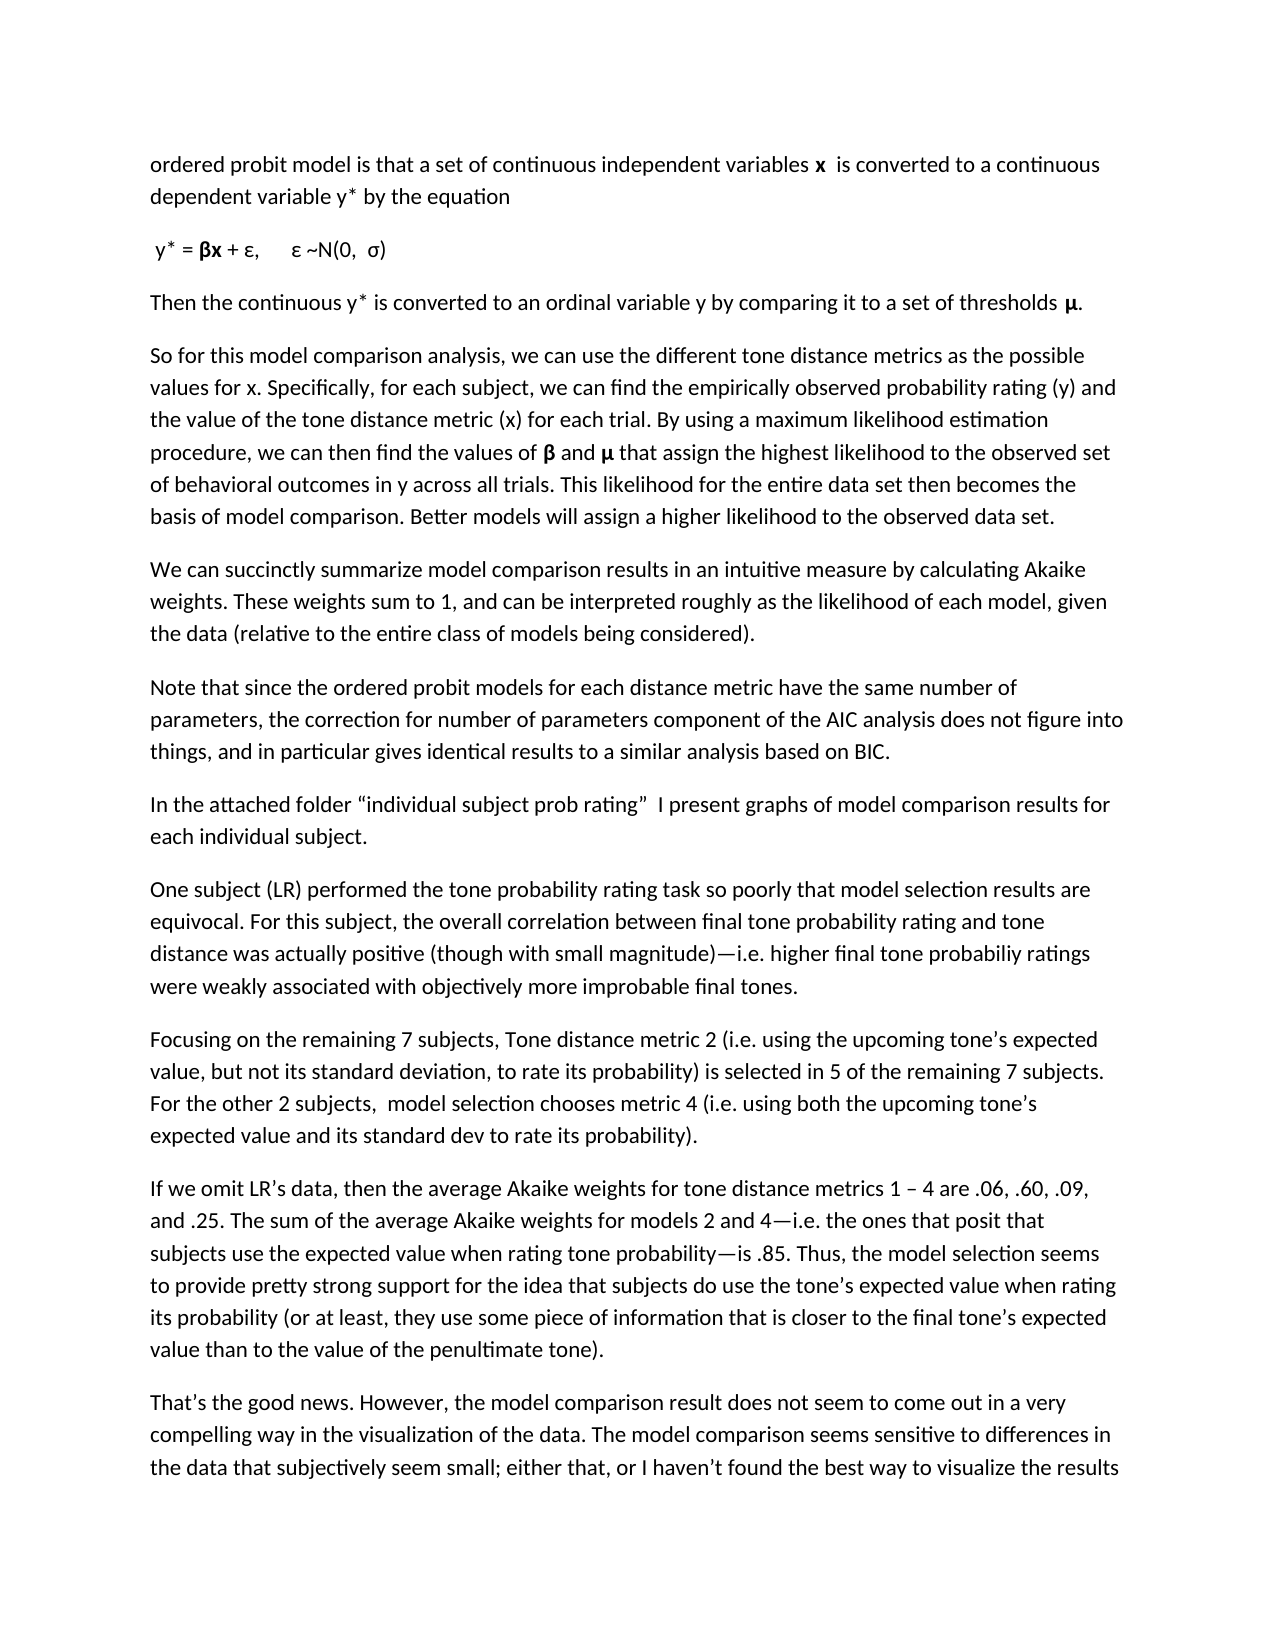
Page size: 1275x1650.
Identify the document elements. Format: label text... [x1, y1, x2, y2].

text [150, 150, 1125, 210]
text We can succinctly summarize model comparison results in an intuitive measure by calculating Akaike weights. These weights sum to 1, and can be interpreted roughly as the likelihood of each model, given the data (relative to the entire class of models being considered). [150, 555, 1125, 648]
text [150, 1388, 1125, 1481]
text Note that since the ordered probit models for each distance metric have the same number of parameters, the correction for number of parameters component of the AIC analysis does not figure into things, and in particular gives identical results to a similar analysis based on BIC. [150, 673, 1125, 765]
text One subject (LR) performed the tone probability rating task so poorly that model selection results are equivocal. For this subject, the overall correlation between final tone probability rating and tone distance was actually positive (though with small magnitude)—i.e. higher final tone probabiliy ratings were weakly associated with objectively more improbable final tones. [150, 875, 1125, 1000]
text Then the continuous y* is converted to an ordinal variable y by comparing it to a set of thresholds μ. [150, 288, 1125, 316]
text Focusing on the remaining 7 subjects, Tone distance metric 2 (i.e. using the upcoming tone’s expected value, but not its standard deviation, to rate its probability) is selected in 5 of the remaining 7 subjects. For the other 2 subjects, model selection chooses metric 4 (i.e. using both the upcoming tone’s expected value and its standard dev to rate its probability). [150, 1025, 1125, 1149]
text In the attached folder “individual subject prob rating” I present graphs of model comparison results for each individual subject. [150, 790, 1125, 850]
text So for this model comparison analysis, we can use the different tone distance metrics as the possible values for x. Specifically, for each subject, we can find the empirically observed probability rating (y) and the value of the tone distance metric (x) for each trial. By using a maximum likelihood estimation procedure, we can then find the values of β and μ that assign the highest likelihood to the observed set of behavioral outcomes in y across all trials. This likelihood for the entire data set then becomes the basis of model comparison. Better models will assign a higher likelihood to the observed data set. [150, 341, 1125, 530]
text If we omit LR’s data, then the average Akaike weights for tone distance metrics 1 – 4 are .06, .60, .09, and .25. The sum of the average Akaike weights for models 2 and 4—i.e. the ones that posit that subjects use the expected value when rating tone probability—is .85. Thus, the model selection seems to provide pretty strong support for the idea that subjects do use the tone’s expected value when rating its probability (or at least, they use some piece of information that is closer to the final tone’s expected value than to the value of the penultimate tone). [150, 1174, 1125, 1363]
text y* = βx + ε, ε ~N(0, σ) [150, 235, 1125, 263]
